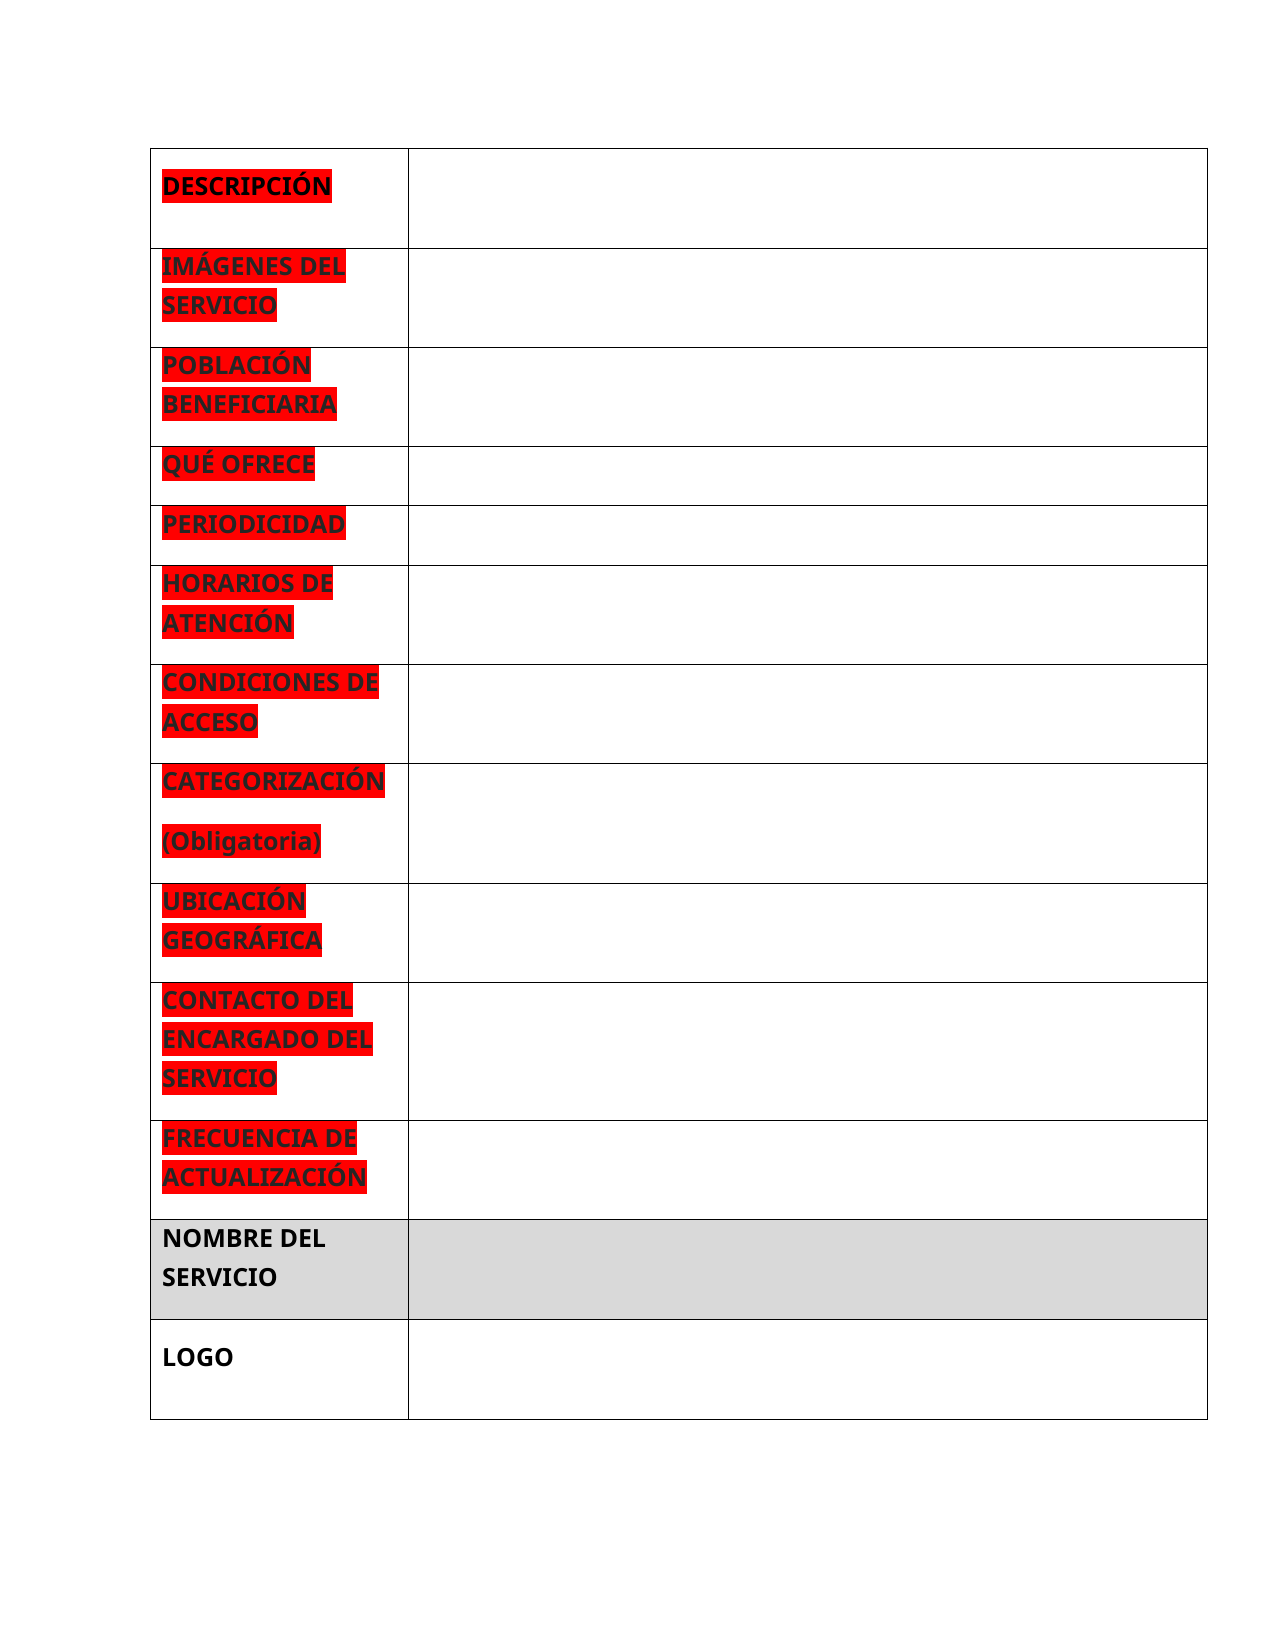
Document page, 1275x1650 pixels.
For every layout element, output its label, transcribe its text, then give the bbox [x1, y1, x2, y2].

table_cell [409, 764, 1207, 883]
table_cell [409, 447, 1207, 505]
table_cell PERIODICIDAD [151, 506, 408, 565]
table_cell [409, 506, 1207, 565]
table_cell [409, 884, 1207, 982]
table_cell [409, 983, 1207, 1120]
table_cell [409, 1121, 1207, 1219]
table_cell [409, 348, 1207, 446]
table_cell HORARIOS DE ATENCIÓN [151, 566, 408, 664]
table_cell FRECUENCIA DE ACTUALIZACIÓN [151, 1121, 408, 1219]
table_cell DESCRIPCIÓN [151, 149, 408, 248]
table_cell QUÉ OFRECE [151, 447, 408, 505]
table_cell [409, 1320, 1207, 1419]
table_cell POBLACIÓN BENEFICIARIA [151, 348, 408, 446]
table_cell CONTACTO DEL ENCARGADO DEL SERVICIO [151, 983, 408, 1120]
table_cell CONDICIONES DE ACCESO [151, 665, 408, 763]
table_cell LOGO [151, 1320, 408, 1419]
table_cell NOMBRE DEL SERVICIO [151, 1220, 408, 1319]
table_cell IMÁGENES DEL SERVICIO [151, 249, 408, 347]
table_cell UBICACIÓN GEOGRÁFICA [151, 884, 408, 982]
table_cell [409, 665, 1207, 763]
table_cell CATEGORIZACIÓN (Obligatoria) [151, 764, 408, 883]
table_cell [409, 1220, 1207, 1319]
table_cell [409, 249, 1207, 347]
table_cell [409, 566, 1207, 664]
table_cell [409, 149, 1207, 248]
